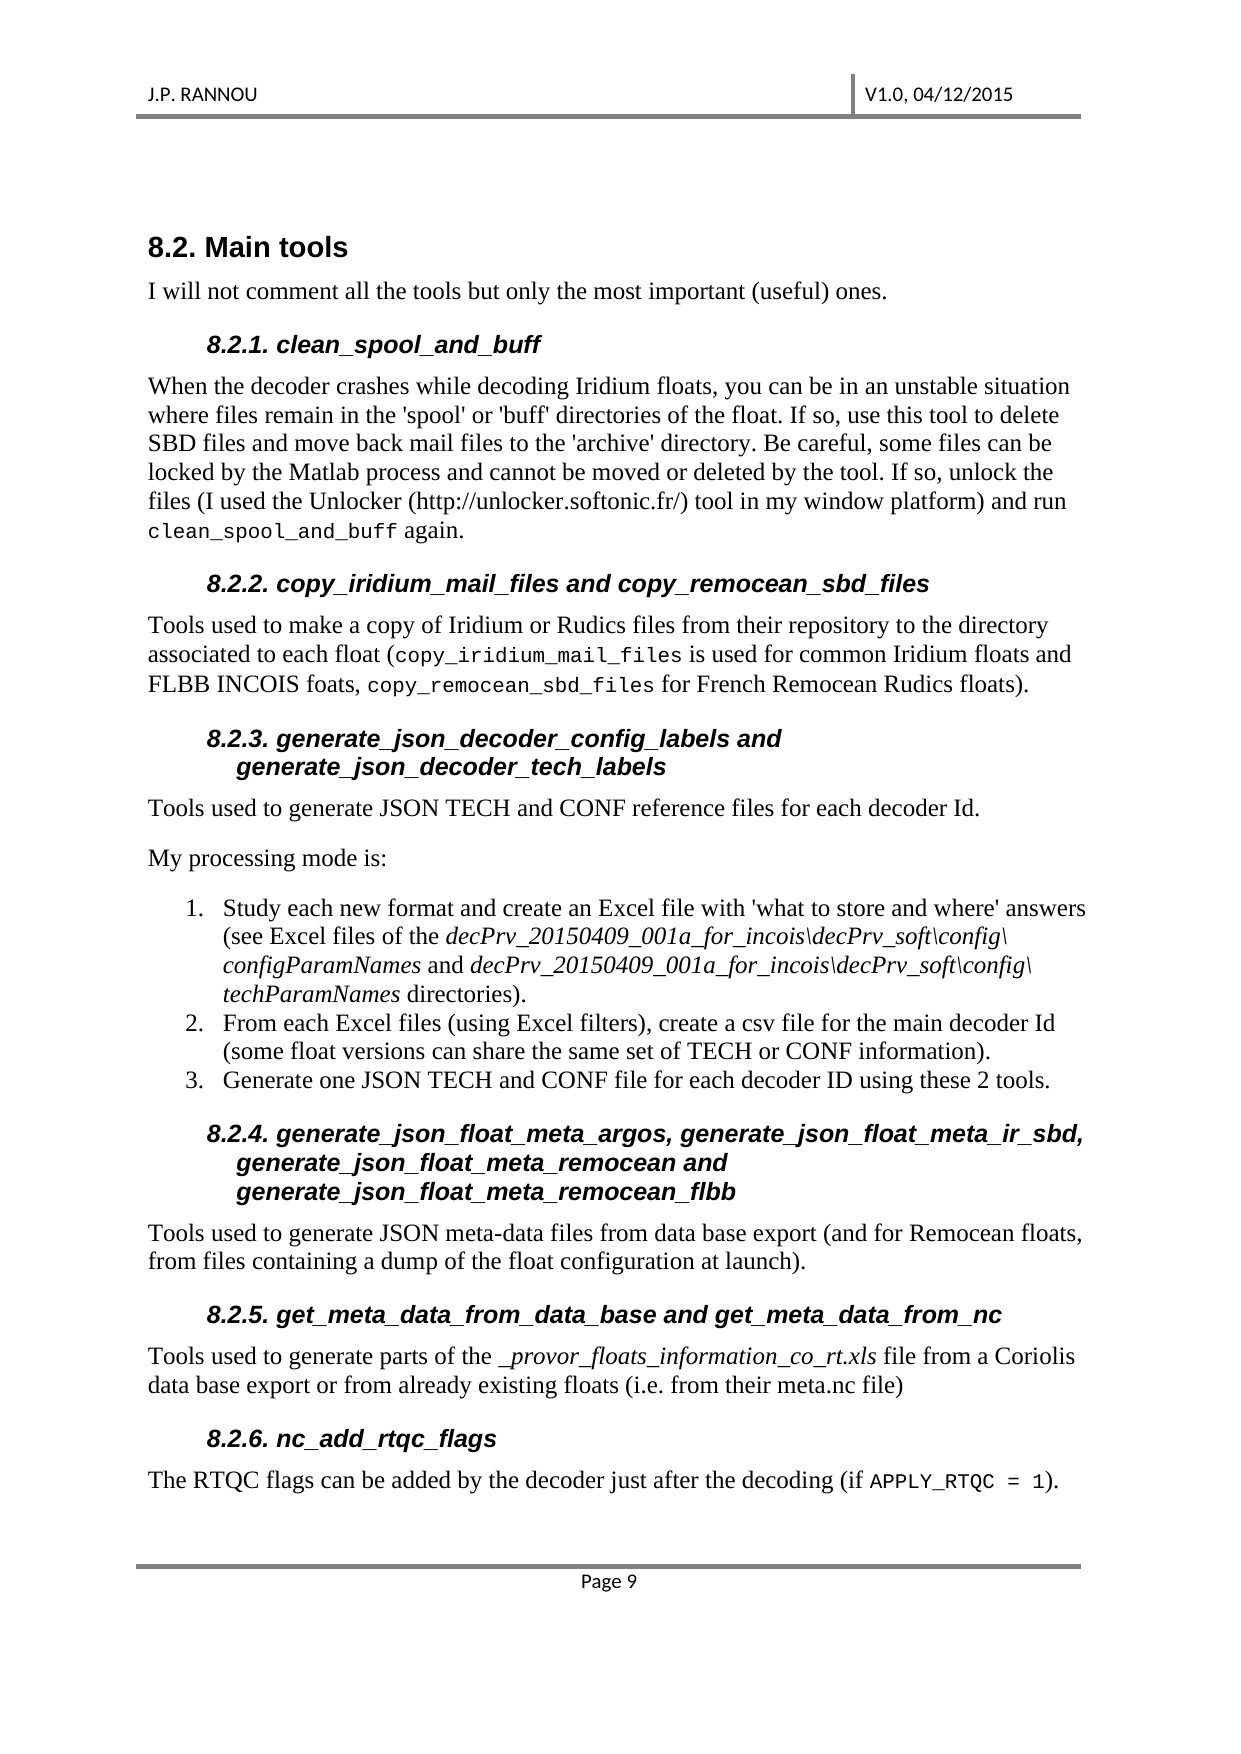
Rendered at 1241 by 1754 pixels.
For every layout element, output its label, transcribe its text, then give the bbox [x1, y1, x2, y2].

subtitle copy_iridium_mail_files and copy_remocean_sbd_files [207, 569, 1093, 598]
text I will not comment all the tools but only the most important (useful) ones. [148, 276, 1093, 305]
list Study each new format and create an Excel file with 'what to store and where' answers (see Excel files of the decPrv_20150409_001a_for_incois\decPrv_soft\config\configParamNames and decPrv_20150409_001a_for_incois\decPrv_soft\config\techParamNames directories). [185, 893, 1093, 1008]
subtitle nc_add_rtqc_flags [207, 1424, 1093, 1453]
list From each Excel files (using Excel filters), create a csv file for the main decoder Id (some float versions can share the same set of TECH or CONF information). [185, 1008, 1093, 1065]
text My processing mode is: [148, 843, 1093, 872]
subtitle get_meta_data_from_data_base and get_meta_data_from_nc [207, 1300, 1093, 1329]
list Generate one JSON TECH and CONF file for each decoder ID using these 2 tools. [185, 1065, 1093, 1094]
subtitle clean_spool_and_buff [207, 330, 1093, 358]
subtitle Main tools [148, 230, 1093, 263]
text When the decoder crashes while decoding Iridium floats, you can be in an unstable situation where files remain in the 'spool' or 'buff' directories of the float. If so, use this tool to delete SBD files and move back mail files to the 'archive' directory. Be careful, some files can be locked by the Matlab process and cannot be moved or deleted by the tool. If so, unlock the files (I used the Unlocker (http://unlocker.softonic.fr/) tool in my window platform) and run clean_spool_and_buff again. [148, 371, 1093, 544]
text Tools used to generate JSON TECH and CONF reference files for each decoder Id. [148, 793, 1093, 822]
subtitle generate_json_float_meta_argos, generate_json_float_meta_ir_sbd, generate_json_float_meta_remocean and generate_json_float_meta_remocean_flbb [207, 1119, 1093, 1205]
text The RTQC flags can be added by the decoder just after the decoding (if APPLY_RTQC = 1). [148, 1465, 1093, 1495]
text Tools used to generate parts of the _provor_floats_information_co_rt.xls file from a Coriolis data base export or from already existing floats (i.e. from their meta.nc file) [148, 1341, 1093, 1399]
text Tools used to make a copy of Iridium or Rudics files from their repository to the directory associated to each float (copy_iridium_mail_files is used for common Iridium floats and FLBB INCOIS foats, copy_remocean_sbd_files for French Remocean Rudics floats). [148, 611, 1093, 698]
text Tools used to generate JSON meta-data files from data base export (and for Remocean floats, from files containing a dump of the float configuration at launch). [148, 1218, 1093, 1275]
subtitle generate_json_decoder_config_labels and generate_json_decoder_tech_labels [207, 723, 1093, 781]
